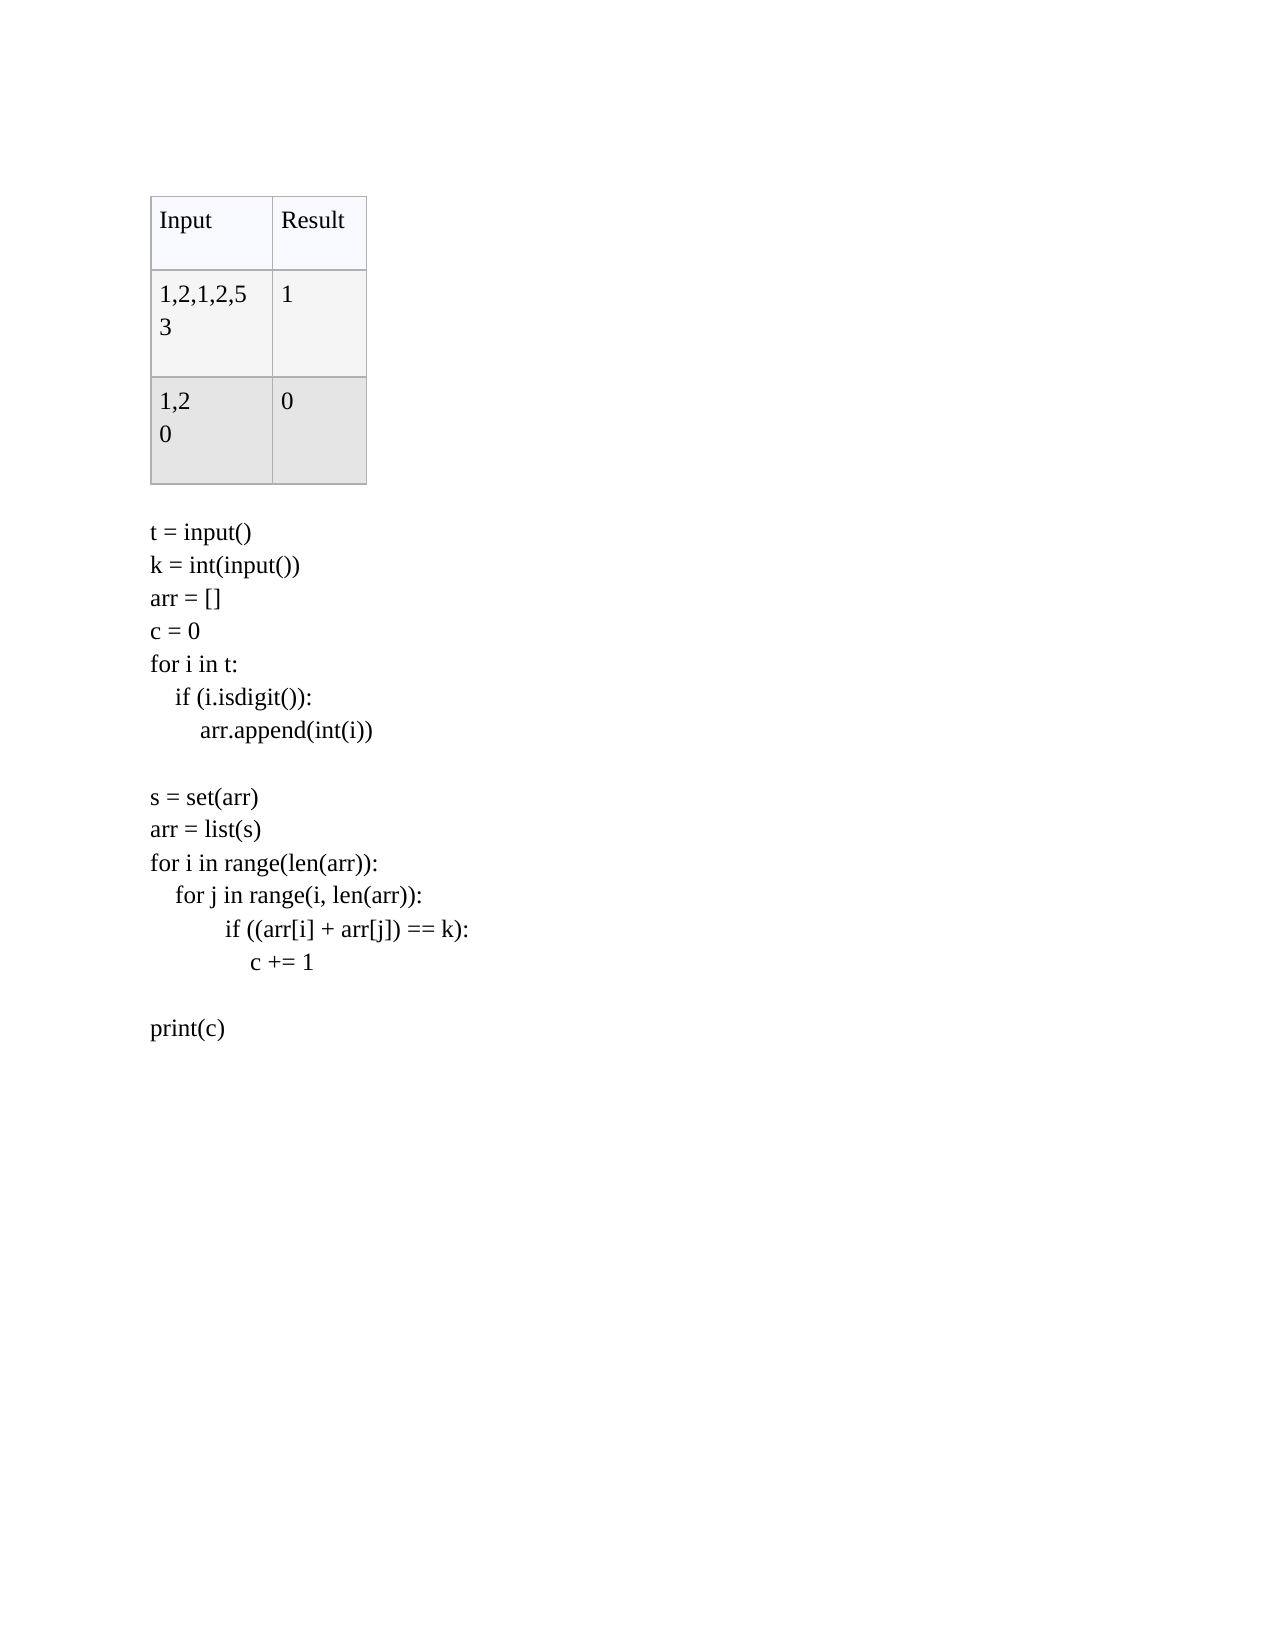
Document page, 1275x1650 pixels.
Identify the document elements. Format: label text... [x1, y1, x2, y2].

text for i in range(len(arr)): [150, 848, 1125, 876]
text c += 1 [150, 947, 1125, 975]
text print(c) [150, 1013, 1125, 1041]
text arr = list(s) [150, 814, 1125, 843]
table_cell 1 [273, 271, 366, 376]
text arr.append(int(i)) [150, 716, 1125, 744]
table_header Result [273, 197, 366, 269]
table_cell 1,2 0 [152, 378, 272, 483]
table_cell 1,2,1,2,5 3 [152, 271, 272, 376]
text arr = [] [150, 583, 1125, 612]
table_header Input [152, 197, 272, 269]
table_cell 0 [273, 378, 366, 483]
text if ((arr[i] + arr[j]) == k): [150, 914, 1125, 942]
text t = input() [150, 517, 1125, 546]
text c = 0 [150, 616, 1125, 645]
text for i in t: [150, 649, 1125, 678]
text s = set(arr) [150, 782, 1125, 810]
text if (i.isdigit()): [150, 682, 1125, 711]
text k = int(input()) [150, 550, 1125, 579]
text for j in range(i, len(arr)): [150, 881, 1125, 909]
